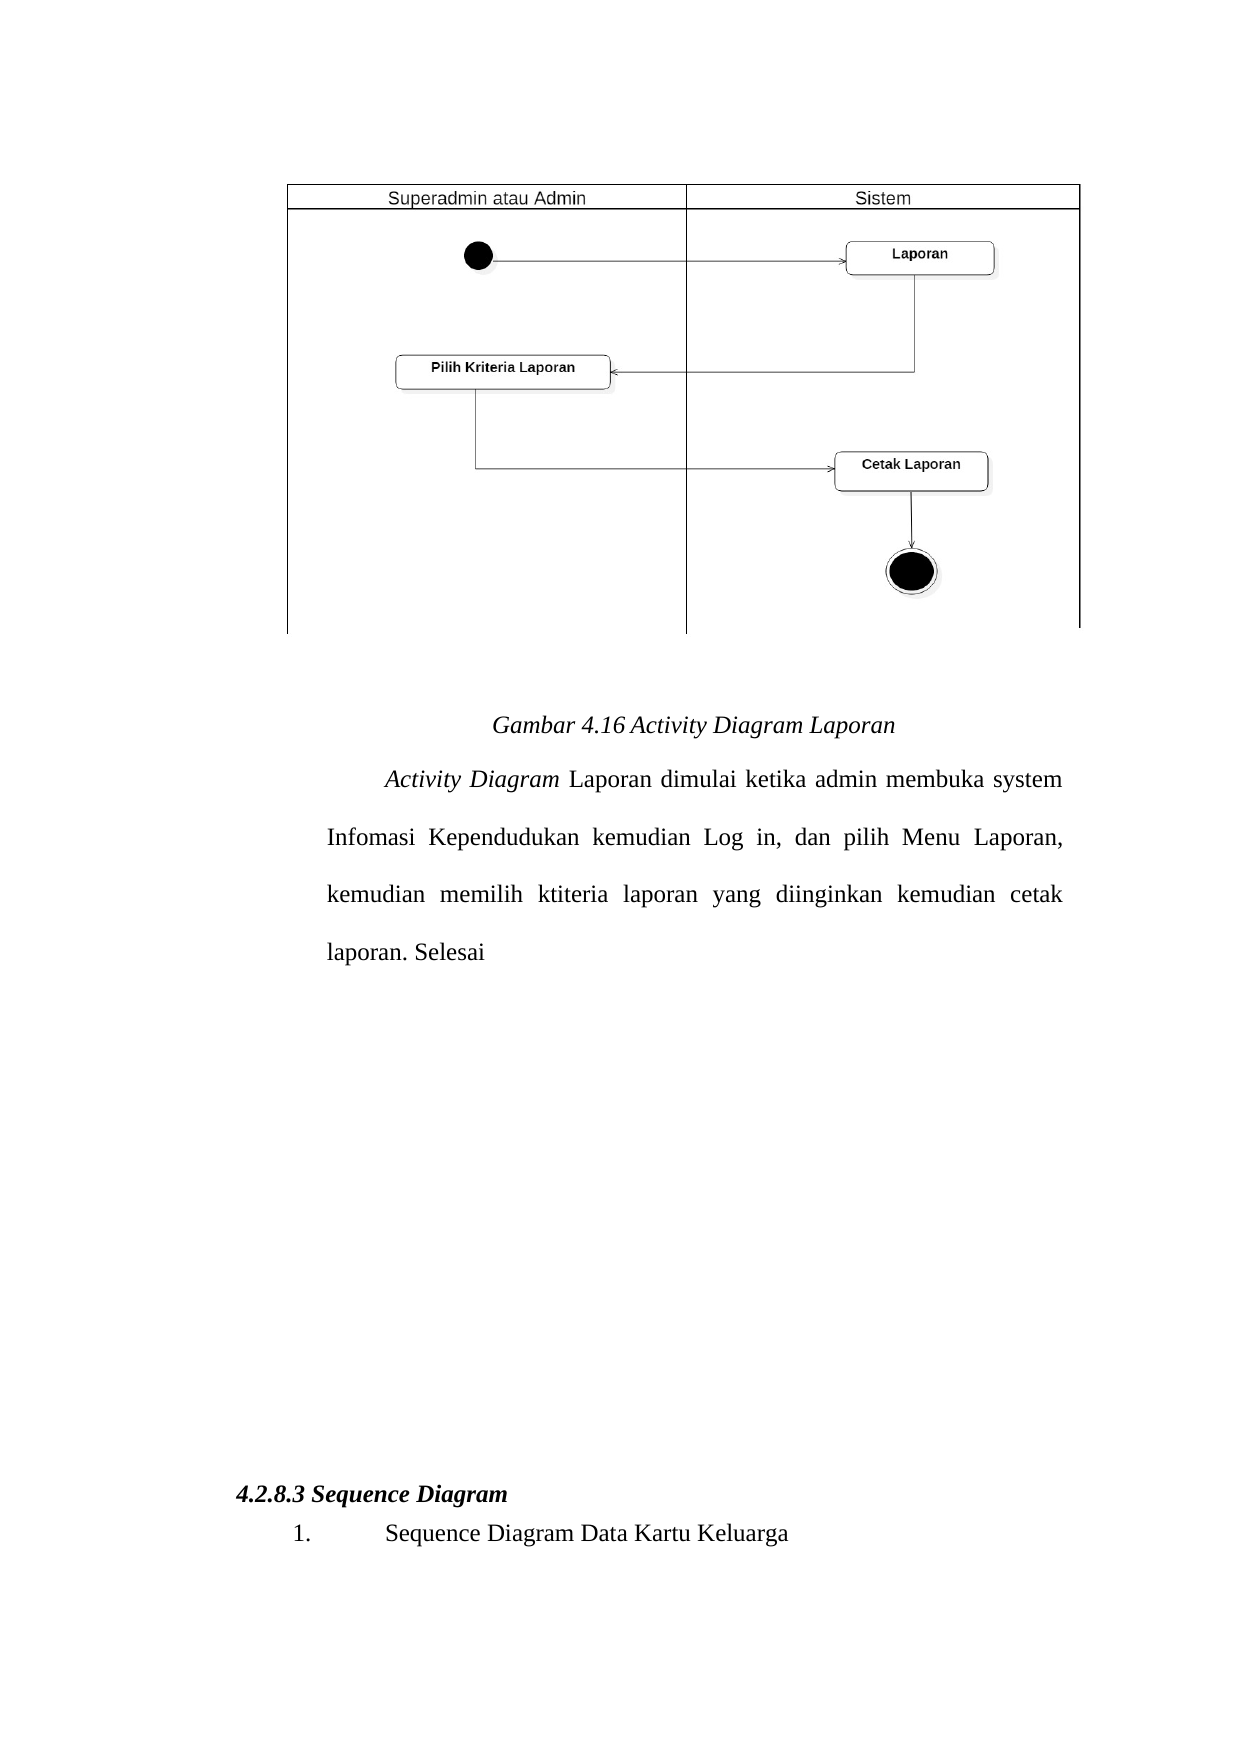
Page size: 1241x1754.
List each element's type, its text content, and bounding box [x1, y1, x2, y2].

text Gambar 4.16 Activity Diagram Laporan [327, 710, 1063, 739]
subtitle 4.2.8.3 Sequence Diagram [236, 1479, 1063, 1508]
list Sequence Diagram Data Kartu Keluarga [311, 1518, 1063, 1547]
list Activity Diagram Laporan dimulai ketika admin membuka system Infomasi Kependudukan kemudian Log in, dan pilih Menu Laporan, kemudian memilih ktiteria laporan yang diinginkan kemudian cetak laporan. Selesai [327, 764, 1063, 966]
picture [280, 177, 1108, 662]
